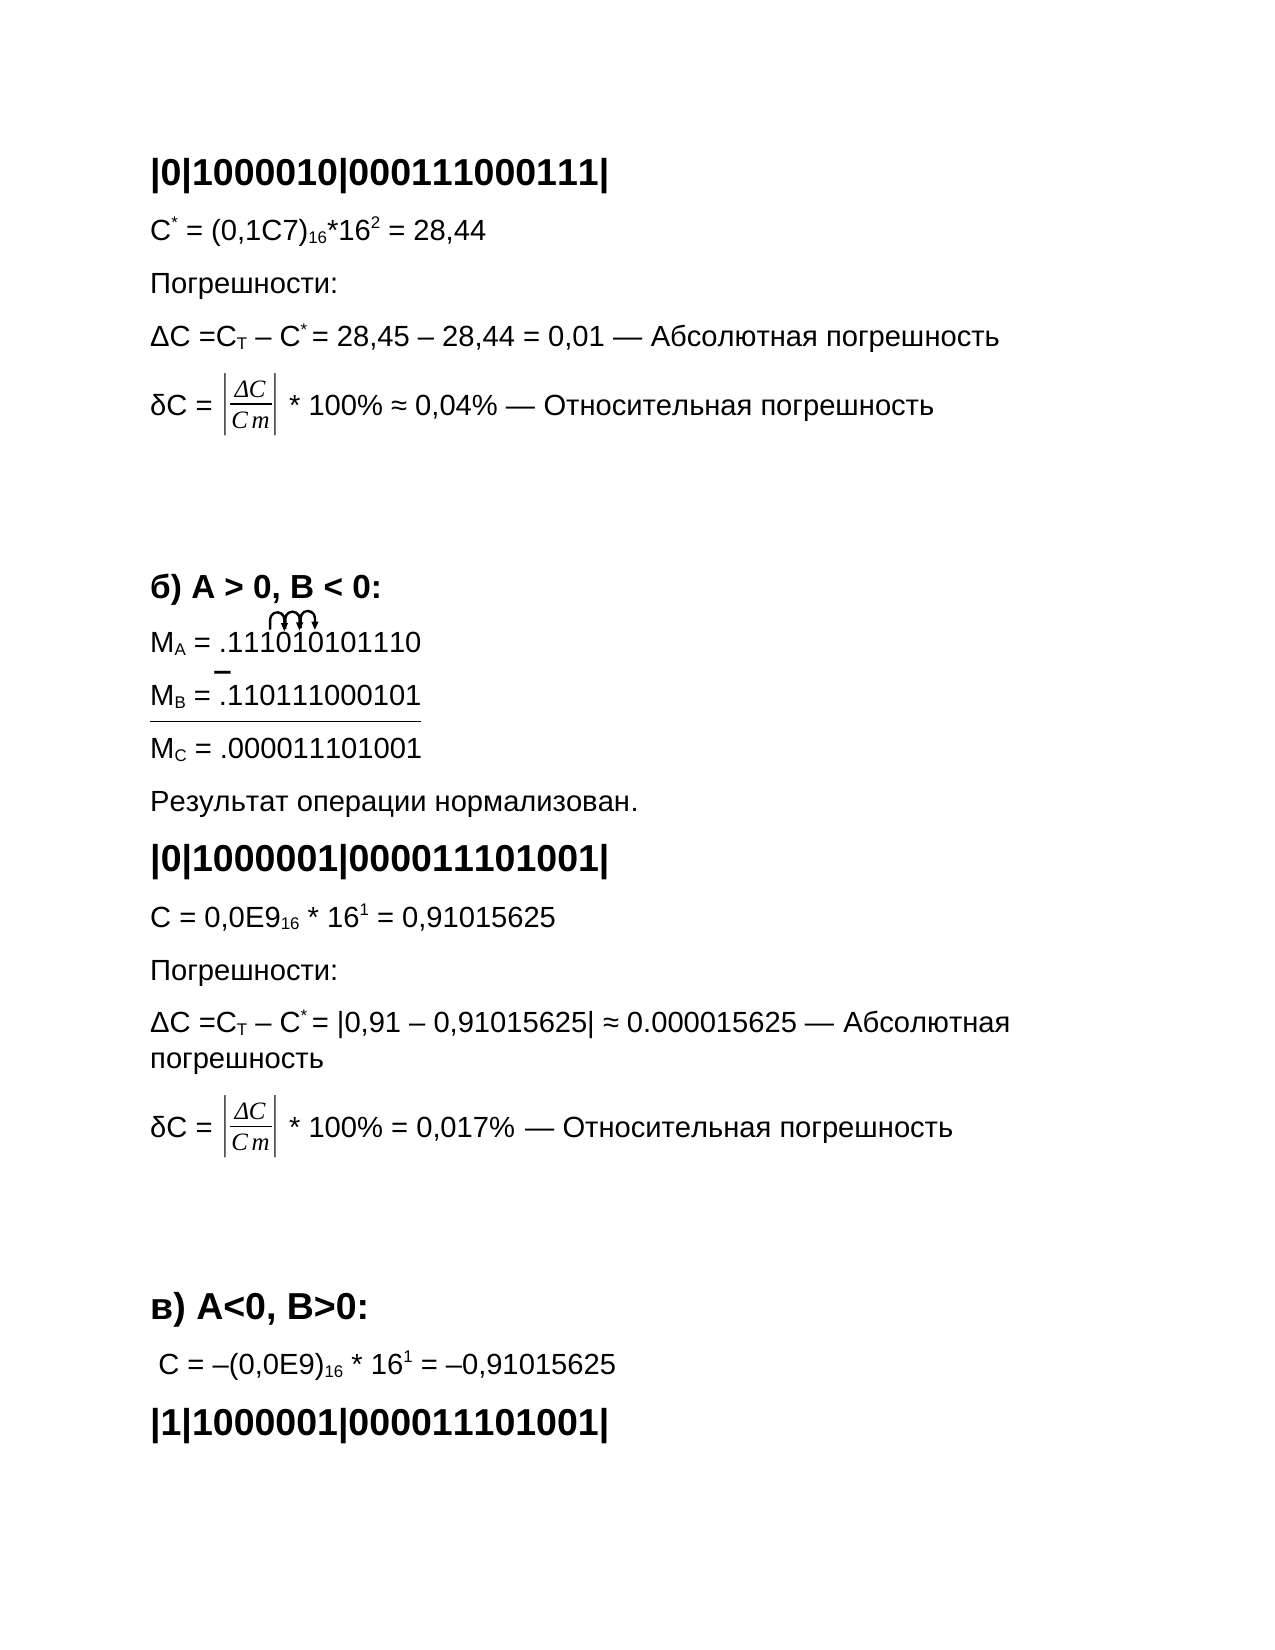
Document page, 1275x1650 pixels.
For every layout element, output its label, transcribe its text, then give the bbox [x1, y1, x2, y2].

text δC = * 100% ≈ 0,04% — Относительная погрешность [150, 372, 1125, 437]
text Погрешности: [150, 266, 1125, 299]
text C* = (0,1C7)16*162 = 28,44 [150, 213, 1125, 247]
text ΔC =CT – C* = 28,45 – 28,44 = 0,01 — Абсолютная погрешность [150, 319, 1125, 353]
text |0|1000001|000011101001| [150, 836, 1125, 879]
text Результат операции нормализован. [150, 784, 1125, 817]
text δC = * 100% = 0,017% — Относительная погрешность [150, 1094, 1125, 1159]
text MB = .110111000101 [150, 678, 1125, 712]
text |1|1000001|000011101001| [150, 1400, 1125, 1443]
text Погрешности: [150, 952, 1125, 986]
text б) A > 0, B < 0: [150, 567, 1125, 606]
text ΔC =CT – C* = |0,91 – 0,91015625| ≈ 0.000015625 — Абсолютная погрешность [150, 1005, 1125, 1075]
text в) A<0, B>0: [150, 1284, 1125, 1327]
text |0|1000010|000111000111| [150, 150, 1125, 193]
text MA = .111010101110 [150, 625, 1125, 659]
text C = –(0,0E9)16 * 161 = –0,91015625 [150, 1347, 1125, 1381]
text MC = .000011101001 [150, 731, 1125, 764]
text C = 0,0E916 * 161 = 0,91015625 [150, 900, 1125, 933]
